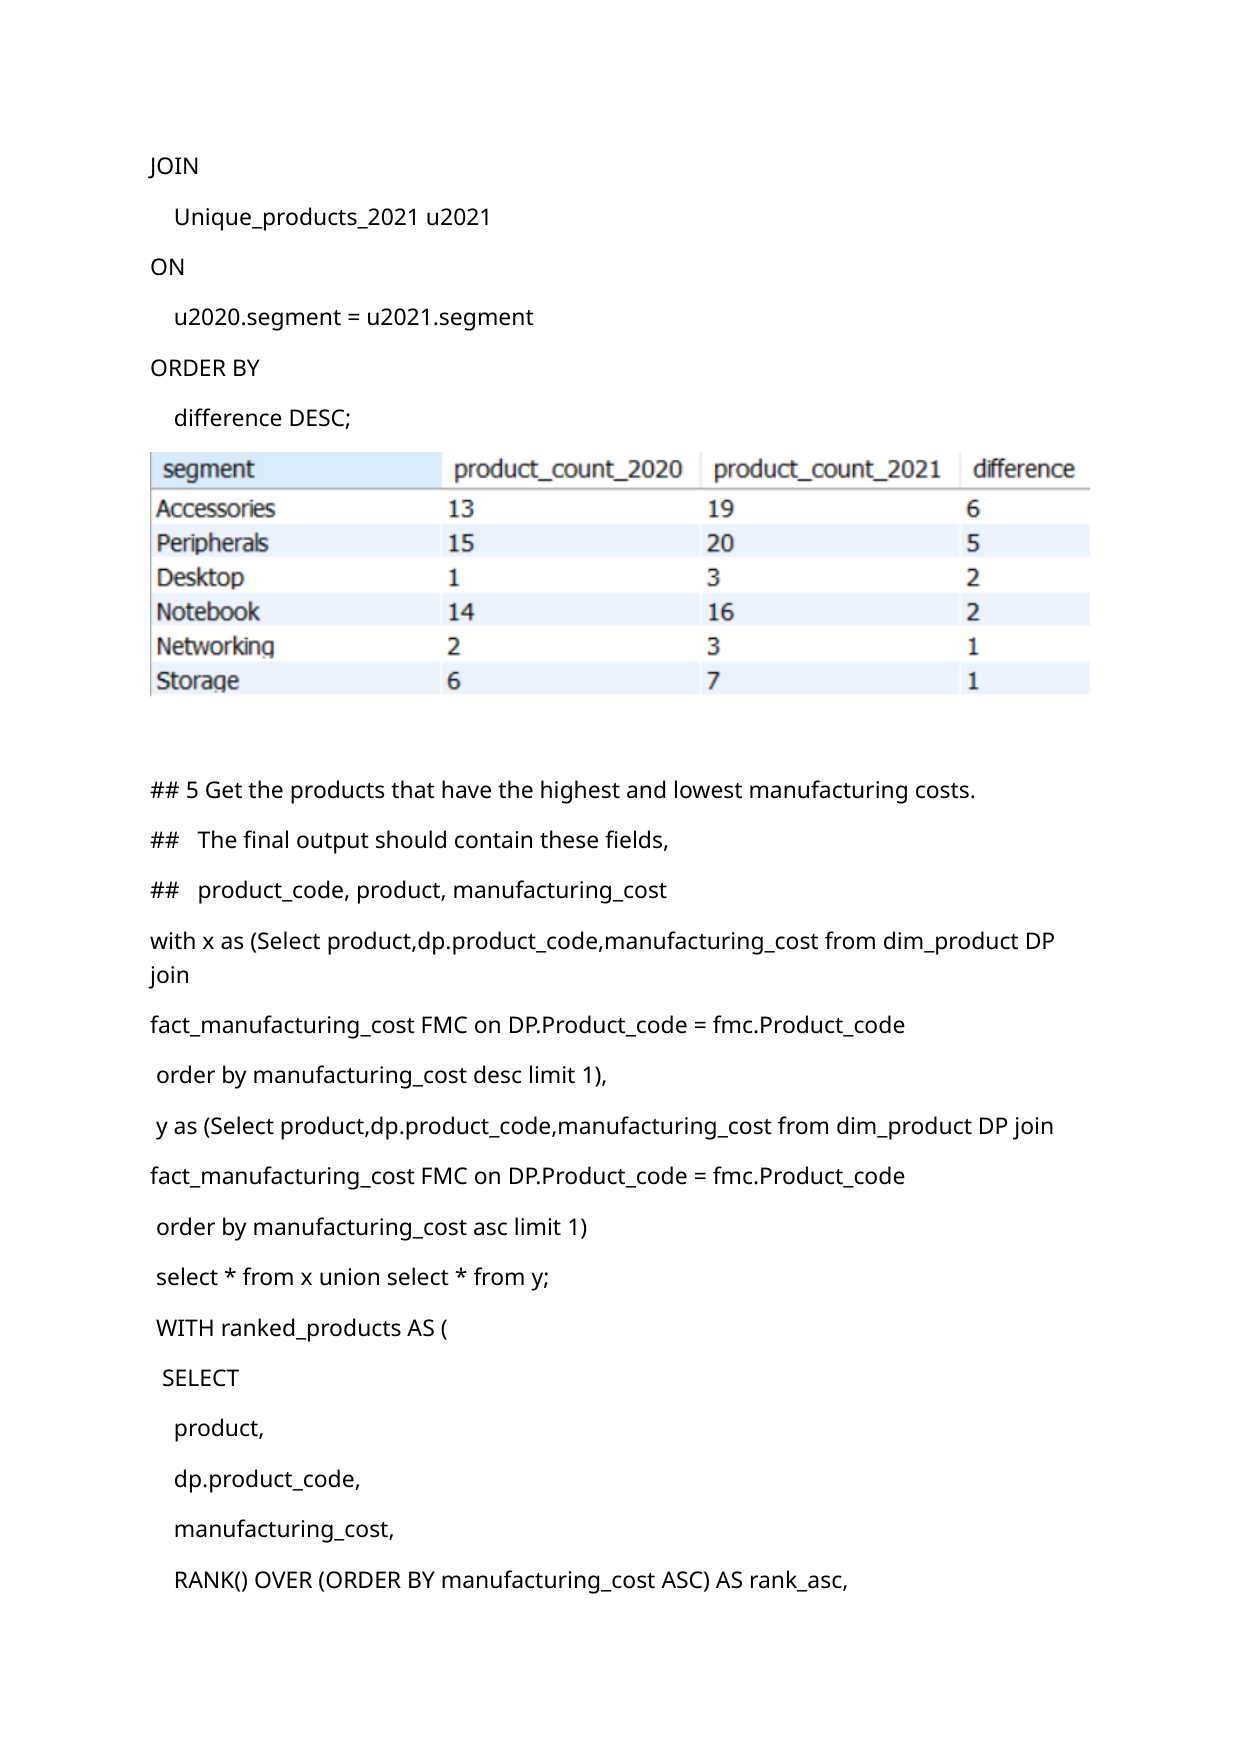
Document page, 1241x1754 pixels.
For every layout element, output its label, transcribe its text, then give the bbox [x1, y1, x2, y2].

text RANK() OVER (ORDER BY manufacturing_cost ASC) AS rank_asc, [150, 1564, 1090, 1595]
text fact_manufacturing_cost FMC on DP.Product_code = fmc.Product_code [150, 1009, 1090, 1040]
text ORDER BY [150, 352, 1090, 383]
text WITH ranked_products AS ( [150, 1312, 1090, 1343]
text JOIN [150, 150, 1090, 181]
text ## 5 Get the products that have the highest and lowest manufacturing costs. [150, 774, 1090, 805]
text fact_manufacturing_cost FMC on DP.Product_code = fmc.Product_code [150, 1160, 1090, 1192]
text difference DESC; [150, 402, 1090, 433]
text u2020.segment = u2021.segment [150, 301, 1090, 332]
text dp.product_code, [150, 1463, 1090, 1494]
text order by manufacturing_cost desc limit 1), [150, 1059, 1090, 1091]
text ON [150, 251, 1090, 282]
text select * from x union select * from y; [150, 1261, 1090, 1292]
text order by manufacturing_cost asc limit 1) [150, 1211, 1090, 1242]
text manufacturing_cost, [150, 1513, 1090, 1544]
text ## product_code, product, manufacturing_cost [150, 874, 1090, 906]
text with x as (Select product,dp.product_code,manufacturing_cost from dim_product DP join [150, 925, 1090, 990]
picture [150, 452, 1091, 704]
text y as (Select product,dp.product_code,manufacturing_cost from dim_product DP join [150, 1110, 1090, 1141]
text Unique_products_2021 u2021 [150, 200, 1090, 232]
text product, [150, 1412, 1090, 1444]
text ## The final output should contain these fields, [150, 824, 1090, 855]
text SELECT [150, 1362, 1090, 1393]
